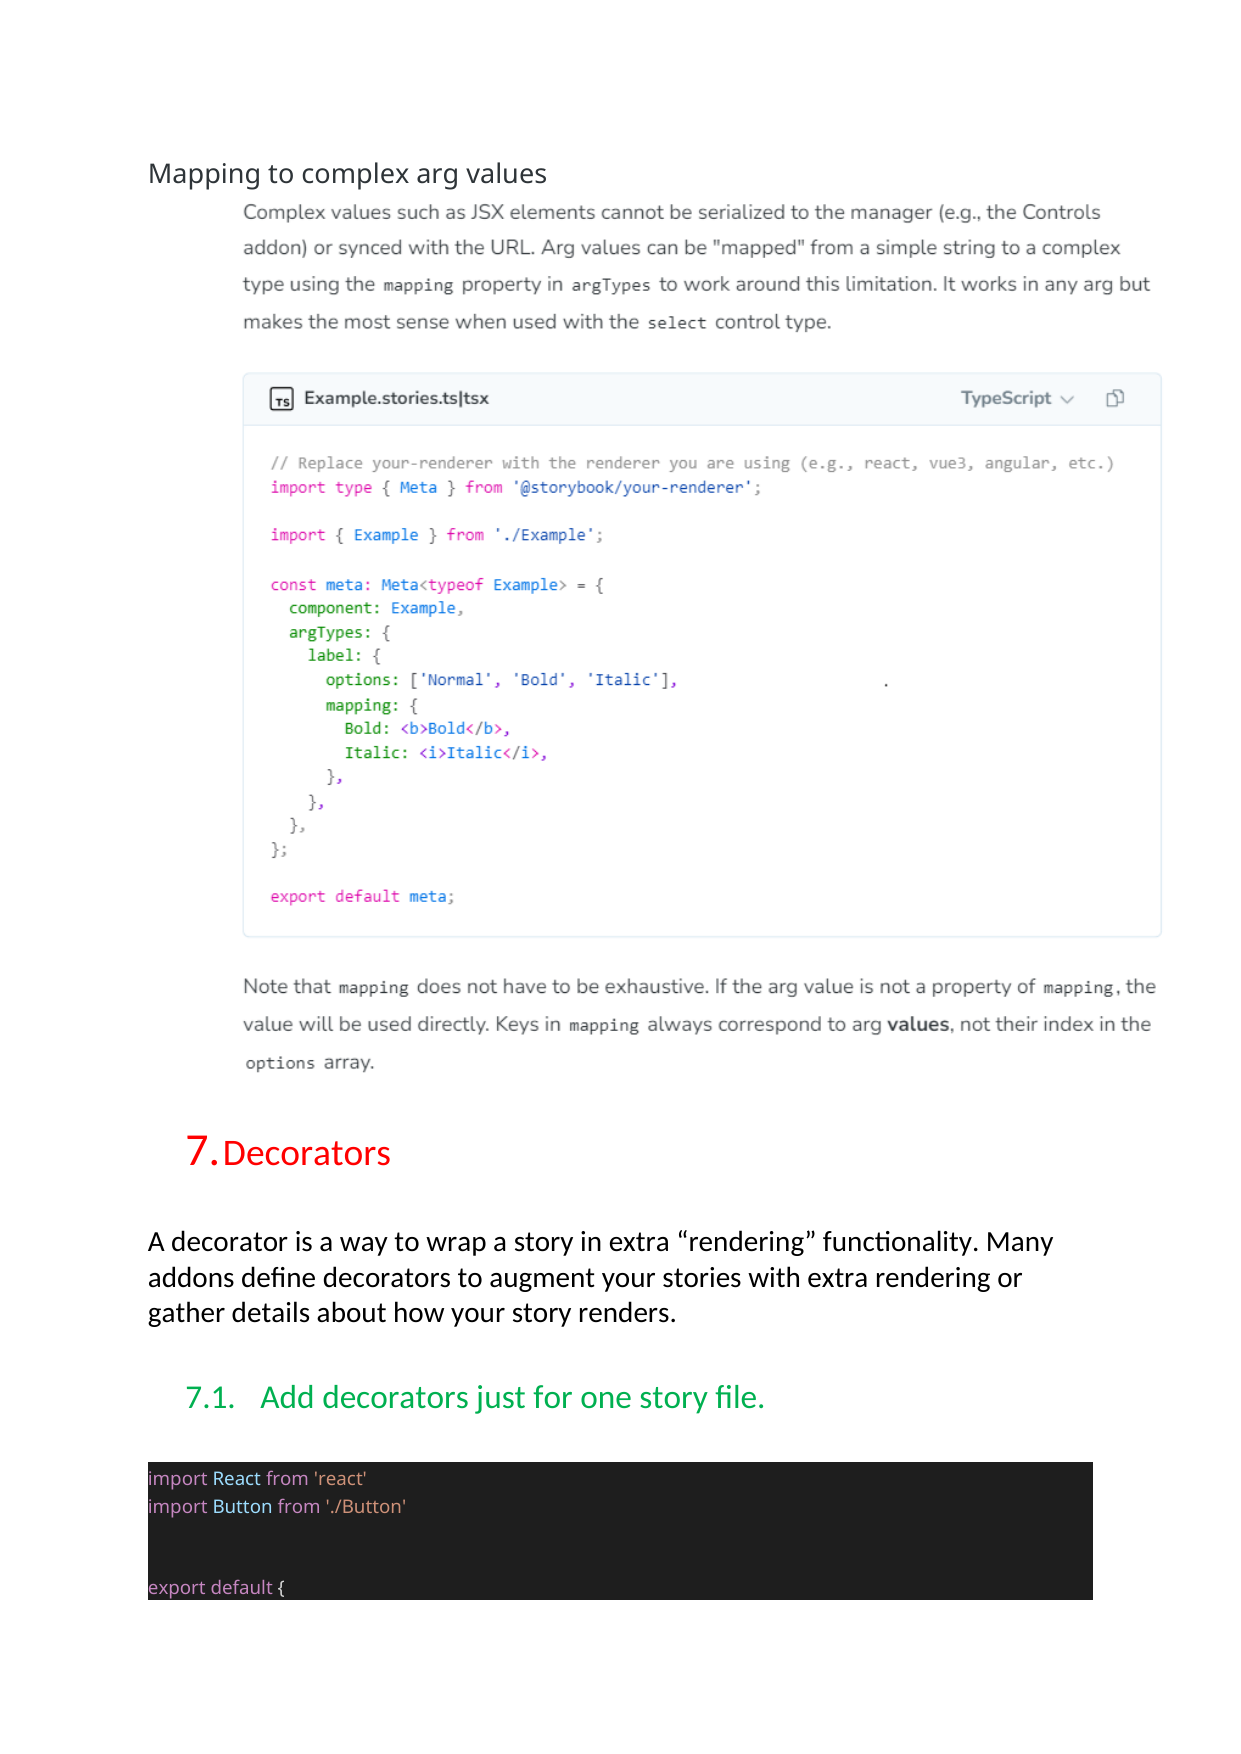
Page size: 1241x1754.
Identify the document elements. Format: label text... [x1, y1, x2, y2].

text export default { [148, 1572, 1093, 1600]
list Add decorators just for one story file. [185, 1376, 1093, 1417]
picture [222, 191, 1168, 1076]
list Decorators [185, 1121, 1093, 1177]
text A decorator is a way to wrap a story in extra “rendering” functionality. Many addons define decorators to augment your stories with extra rendering or gather details about how your story renders. [148, 1223, 1093, 1330]
text import Button from './Button' [148, 1491, 1093, 1519]
subtitle Mapping to complex arg values [148, 148, 1093, 191]
text import React from 'react' [148, 1462, 1093, 1491]
